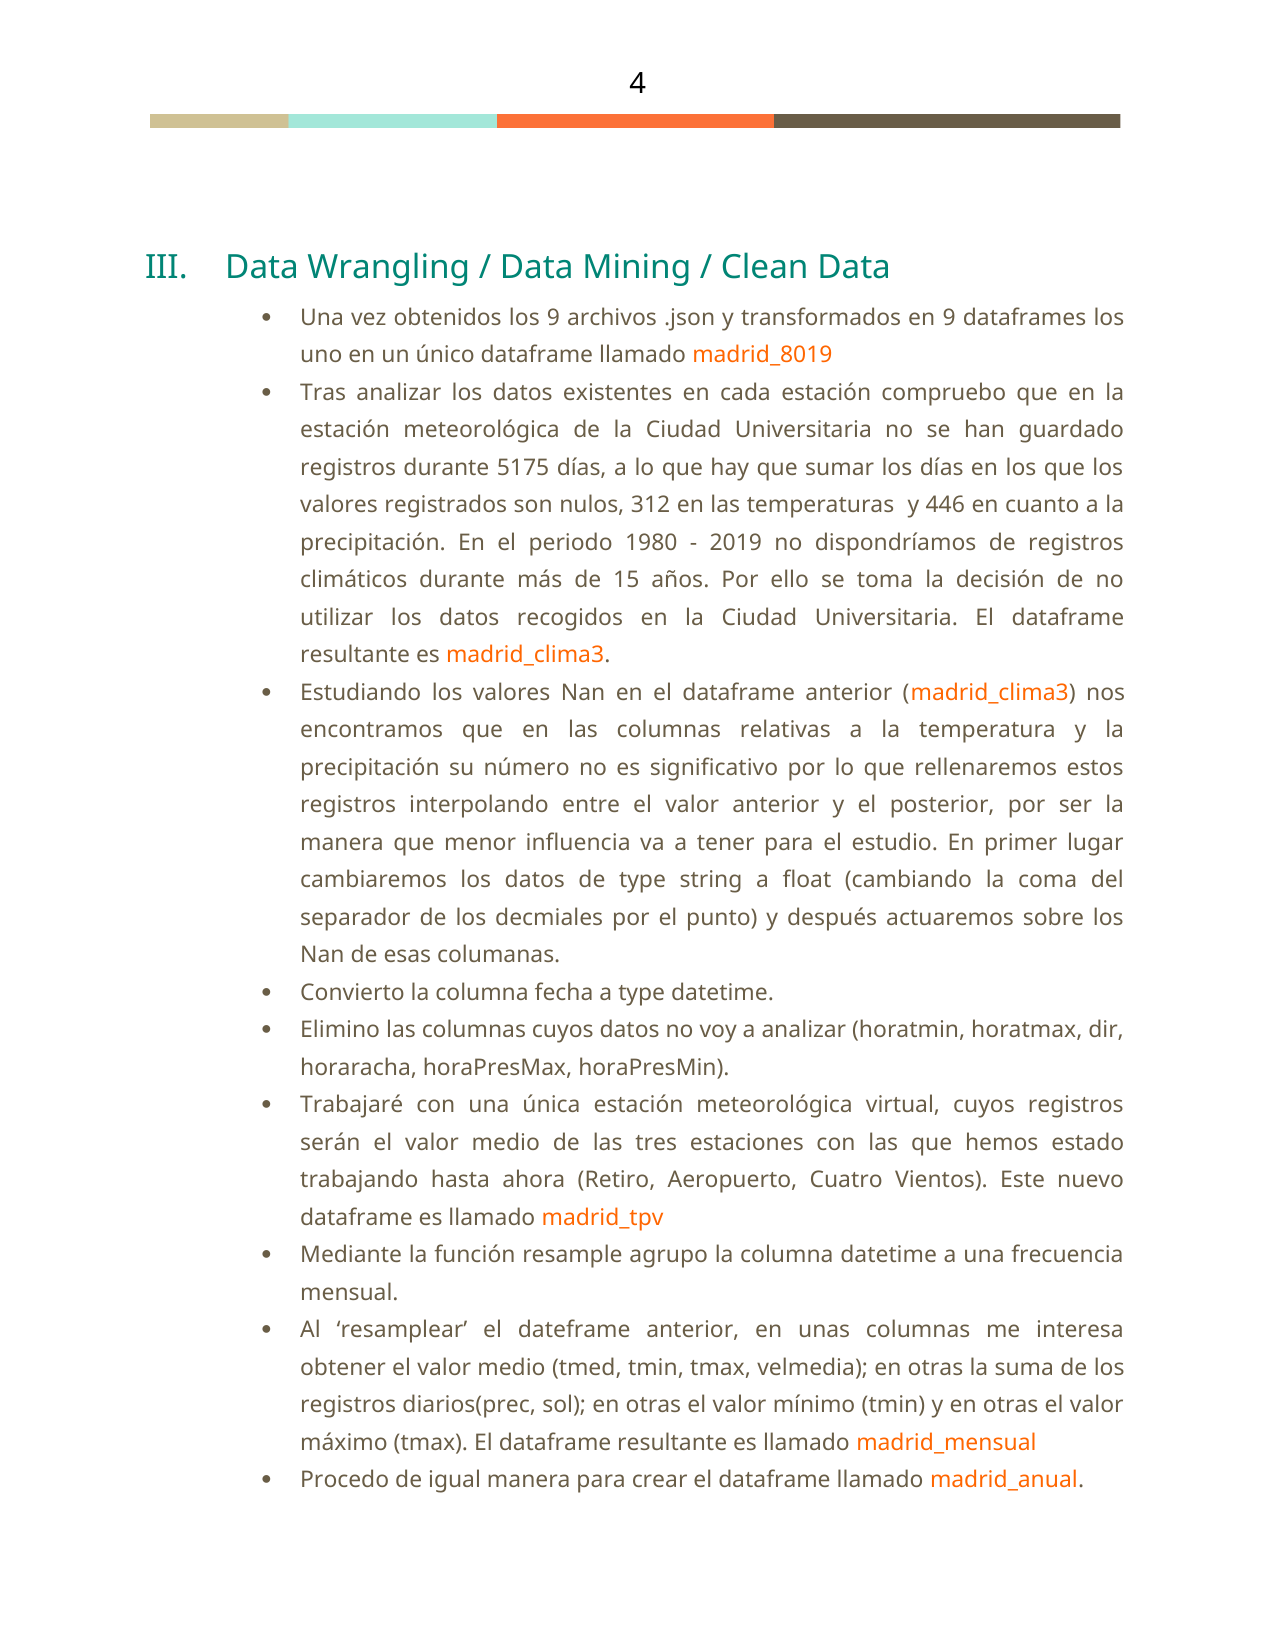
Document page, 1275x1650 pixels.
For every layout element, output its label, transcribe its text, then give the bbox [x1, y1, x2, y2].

list Tras analizar los datos existentes en cada estación compruebo que en la estación meteorológica de la Ciudad Universitaria no se han guardado registros durante 5175 días, a lo que hay que sumar los días en los que los valores registrados son nulos, 312 en las temperaturas y 446 en cuanto a la precipitación. En el periodo 1980 - 2019 no dispondríamos de registros climáticos durante más de 15 años. Por ello se toma la decisión de no utilizar los datos recogidos en la Ciudad Universitaria. El dataframe resultante es madrid_clima3. [262, 376, 1125, 669]
list Estudiando los valores Nan en el dataframe anterior (madrid_clima3) nos encontramos que en las columnas relativas a la temperatura y la precipitación su número no es significativo por lo que rellenaremos estos registros interpolando entre el valor anterior y el posterior, por ser la manera que menor influencia va a tener para el estudio. En primer lugar cambiaremos los datos de type string a float (cambiando la coma del separador de los decmiales por el punto) y después actuaremos sobre los Nan de esas columanas. [262, 676, 1125, 969]
list Elimino las columnas cuyos datos no voy a analizar (horatmin, horatmax, dir, horaracha, horaPresMax, horaPresMin). [262, 1013, 1125, 1082]
subtitle Data Wrangling / Data Mining / Clean Data [187, 243, 1125, 288]
list Trabajaré con una única estación meteorológica virtual, cuyos registros serán el valor medio de las tres estaciones con las que hemos estado trabajando hasta ahora (Retiro, Aeropuerto, Cuatro Vientos). Este nuevo dataframe es llamado madrid_tpv [262, 1088, 1125, 1232]
list Mediante la función resample agrupo la columna datetime a una frecuencia mensual. [262, 1238, 1125, 1307]
list Una vez obtenidos los 9 archivos .json y transformados en 9 dataframes los uno en un único dataframe llamado madrid_8019 [262, 301, 1125, 369]
list Procedo de igual manera para crear el dataframe llamado madrid_anual. [262, 1463, 1125, 1494]
picture [150, 114, 1121, 128]
list Al ‘resamplear’ el dateframe anterior, en unas columnas me interesa obtener el valor medio (tmed, tmin, tmax, velmedia); en otras la suma de los registros diarios(prec, sol); en otras el valor mínimo (tmin) y en otras el valor máximo (tmax). El dataframe resultante es llamado madrid_mensual [262, 1313, 1125, 1457]
list Convierto la columna fecha a type datetime. [262, 976, 1125, 1007]
